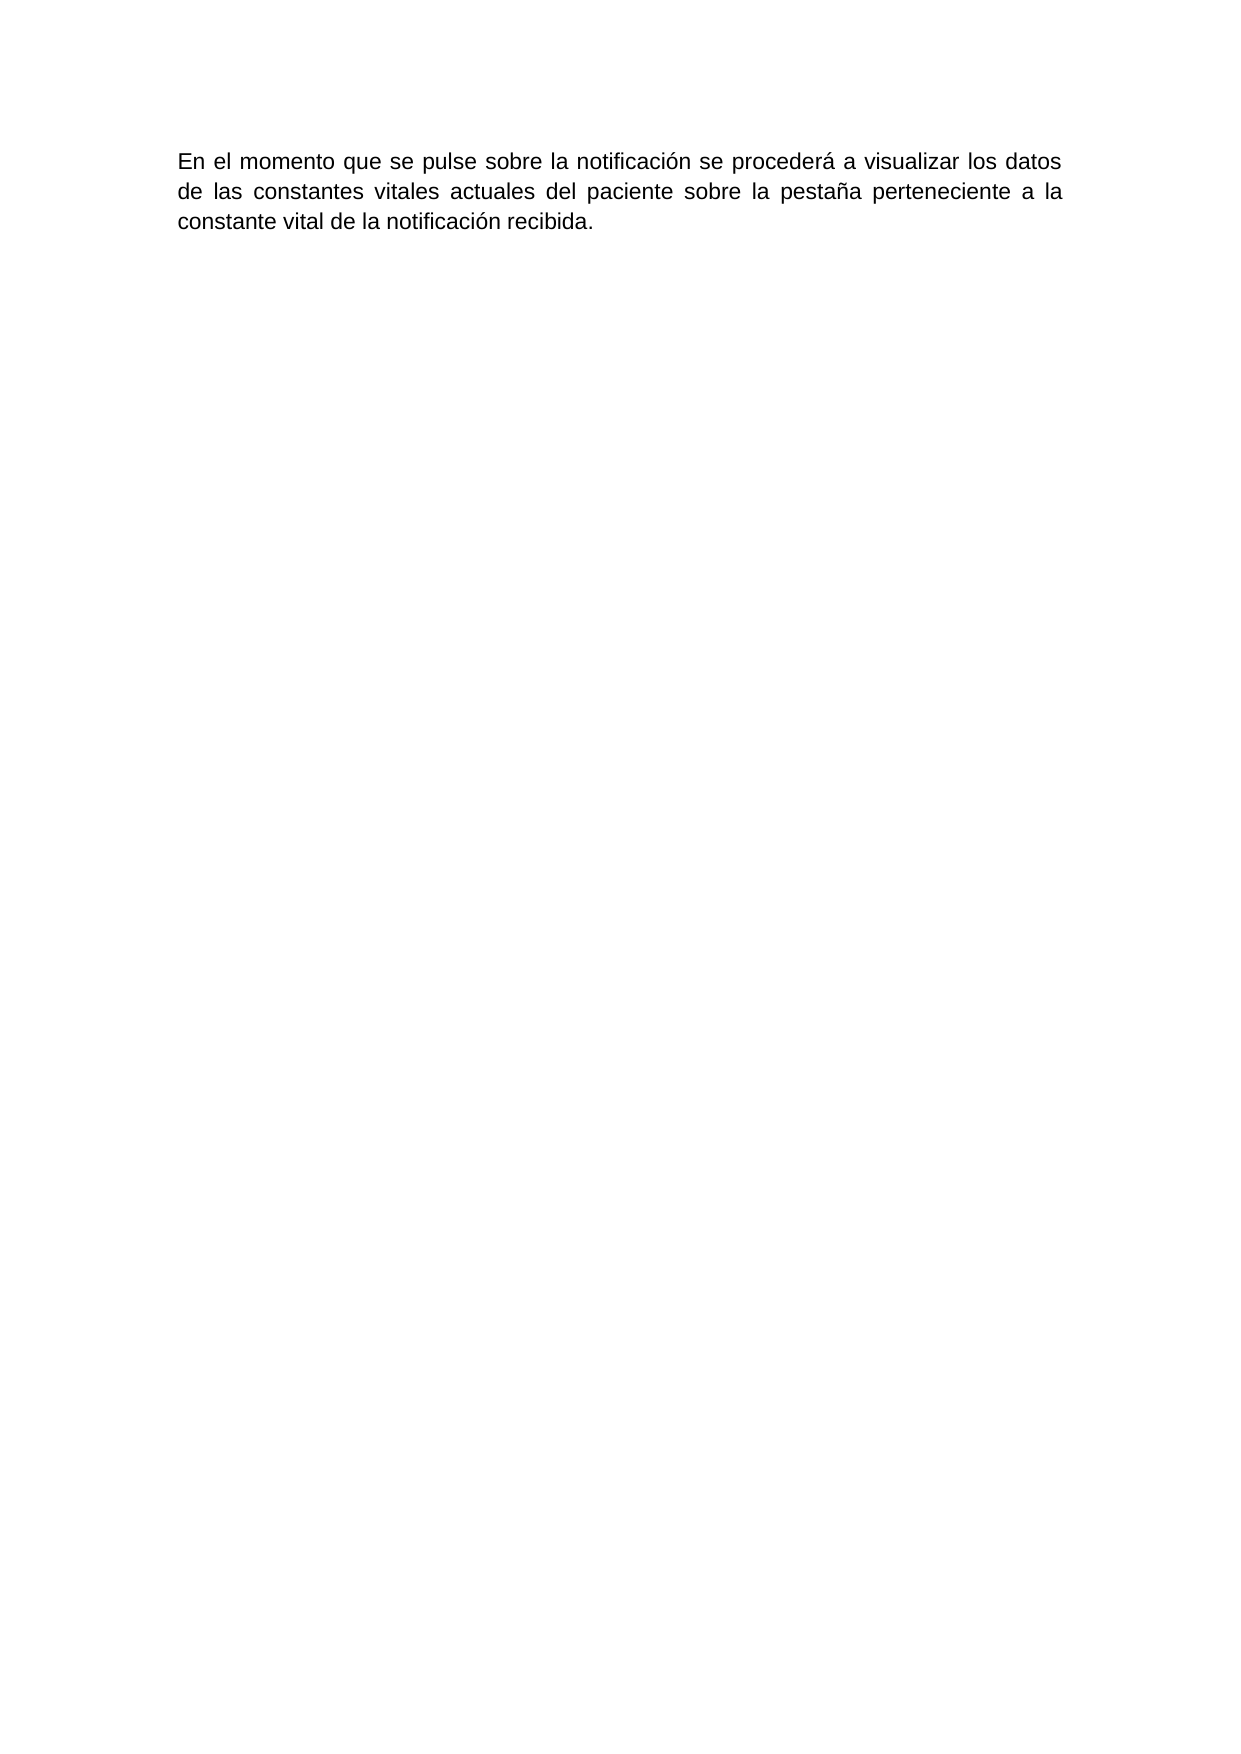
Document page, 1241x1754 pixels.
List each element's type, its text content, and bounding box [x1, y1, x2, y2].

text En el momento que se pulse sobre la notificación se procederá a visualizar los datos de las constantes vitales actuales del paciente sobre la pestaña perteneciente a la constante vital de la notificación recibida. [177, 148, 1063, 234]
